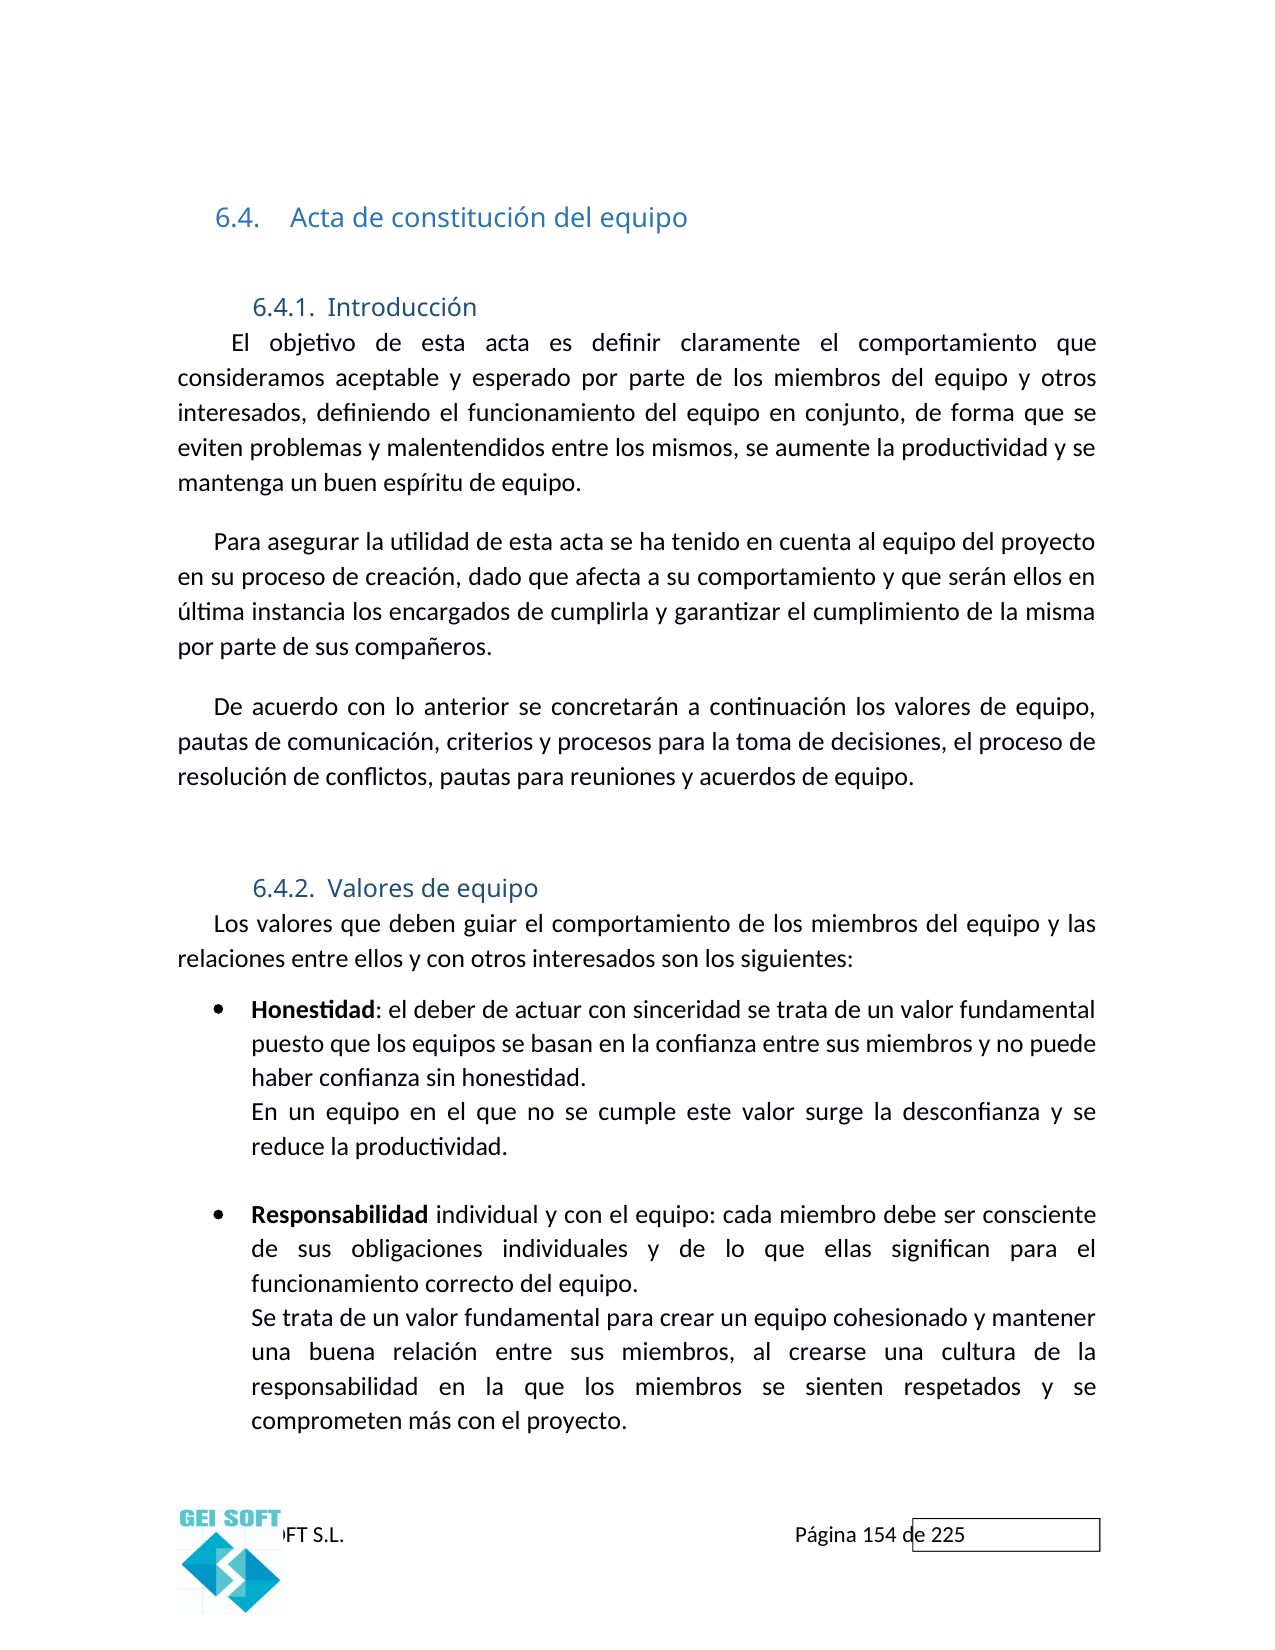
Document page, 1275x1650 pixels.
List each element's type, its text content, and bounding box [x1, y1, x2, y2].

subtitle Valores de equipo [252, 871, 1098, 905]
list Responsabilidad individual y con el equipo: cada miembro debe ser consciente de sus obligaciones individuales y de lo que ellas significan para el funcionamiento correcto del equipo. [214, 1198, 1098, 1299]
list Honestidad: el deber de actuar con sinceridad se trata de un valor fundamental puesto que los equipos se basan en la confianza entre sus miembros y no puede haber confianza sin honestidad. [214, 993, 1098, 1093]
picture [912, 1518, 1102, 1553]
subtitle Acta de constitución del equipo [215, 198, 1098, 235]
text Para asegurar la utilidad de esta acta se ha tenido en cuenta al equipo del proyecto en su proceso de creación, dado que afecta a su comportamiento y que serán ellos en última instancia los encargados de cumplirla y garantizar el cumplimiento de la misma por parte de sus compañeros. [177, 526, 1098, 662]
list En un equipo en el que no se cumple este valor surge la desconfianza y se reduce la productividad. [251, 1096, 1098, 1162]
subtitle Introducción [252, 289, 1098, 323]
text Los valores que deben guiar el comportamiento de los miembros del equipo y las relaciones entre ellos y con otros interesados son los siguientes: [177, 907, 1098, 973]
text El objetivo de esta acta es definir claramente el comportamiento que consideramos aceptable y esperado por parte de los miembros del equipo y otros interesados, definiendo el funcionamiento del equipo en conjunto, de forma que se eviten problemas y malentendidos entre los mismos, se aumente la productividad y se mantenga un buen espíritu de equipo. [177, 326, 1098, 497]
text De acuerdo con lo anterior se concretarán a continuación los valores de equipo, pautas de comunicación, criterios y procesos para la toma de decisiones, el proceso de resolución de conflictos, pautas para reuniones y acuerdos de equipo. [177, 690, 1098, 792]
list Se trata de un valor fundamental para crear un equipo cohesionado y mantener una buena relación entre sus miembros, al crearse una cultura de la responsabilidad en la que los miembros se sienten respetados y se comprometen más con el proyecto. [251, 1301, 1098, 1436]
picture [177, 1507, 284, 1615]
